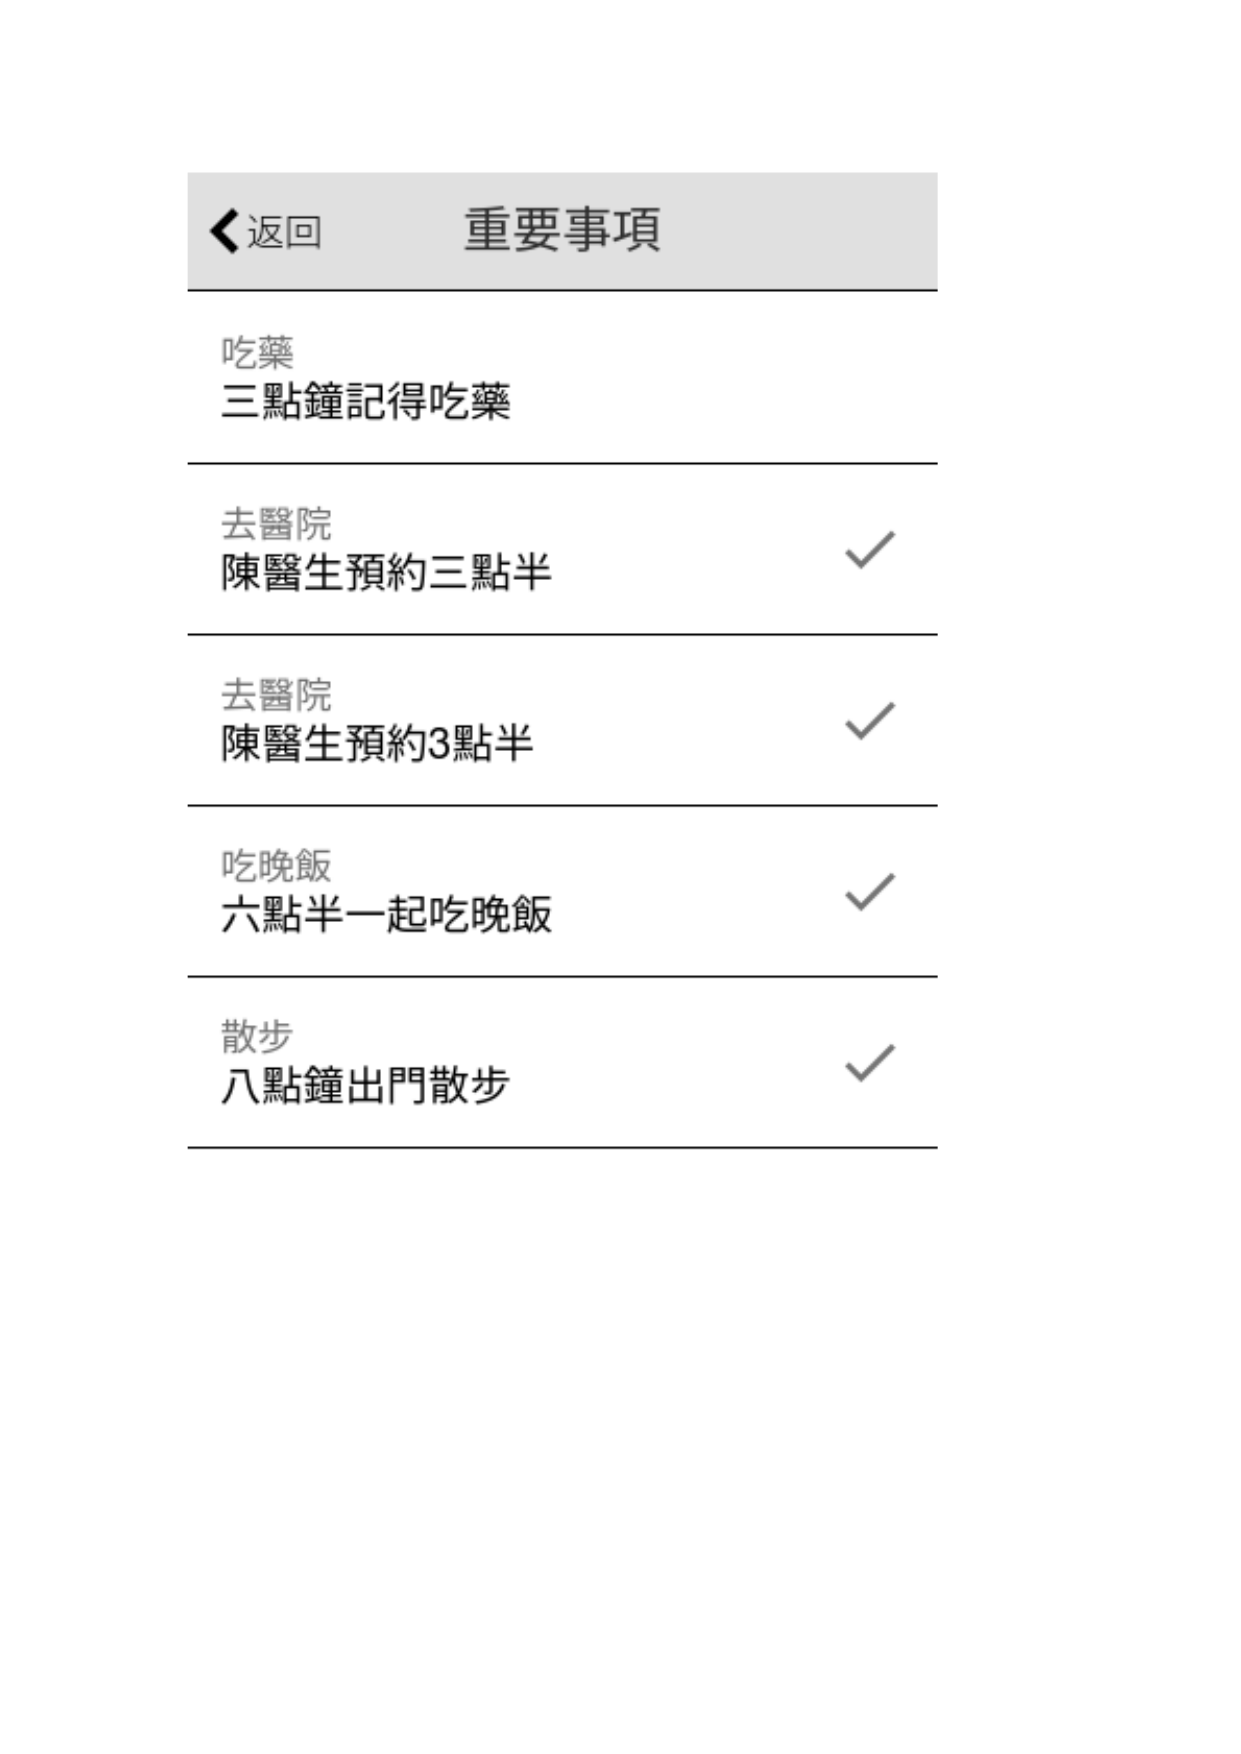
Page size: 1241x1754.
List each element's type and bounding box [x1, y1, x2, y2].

picture [187, 172, 938, 1506]
